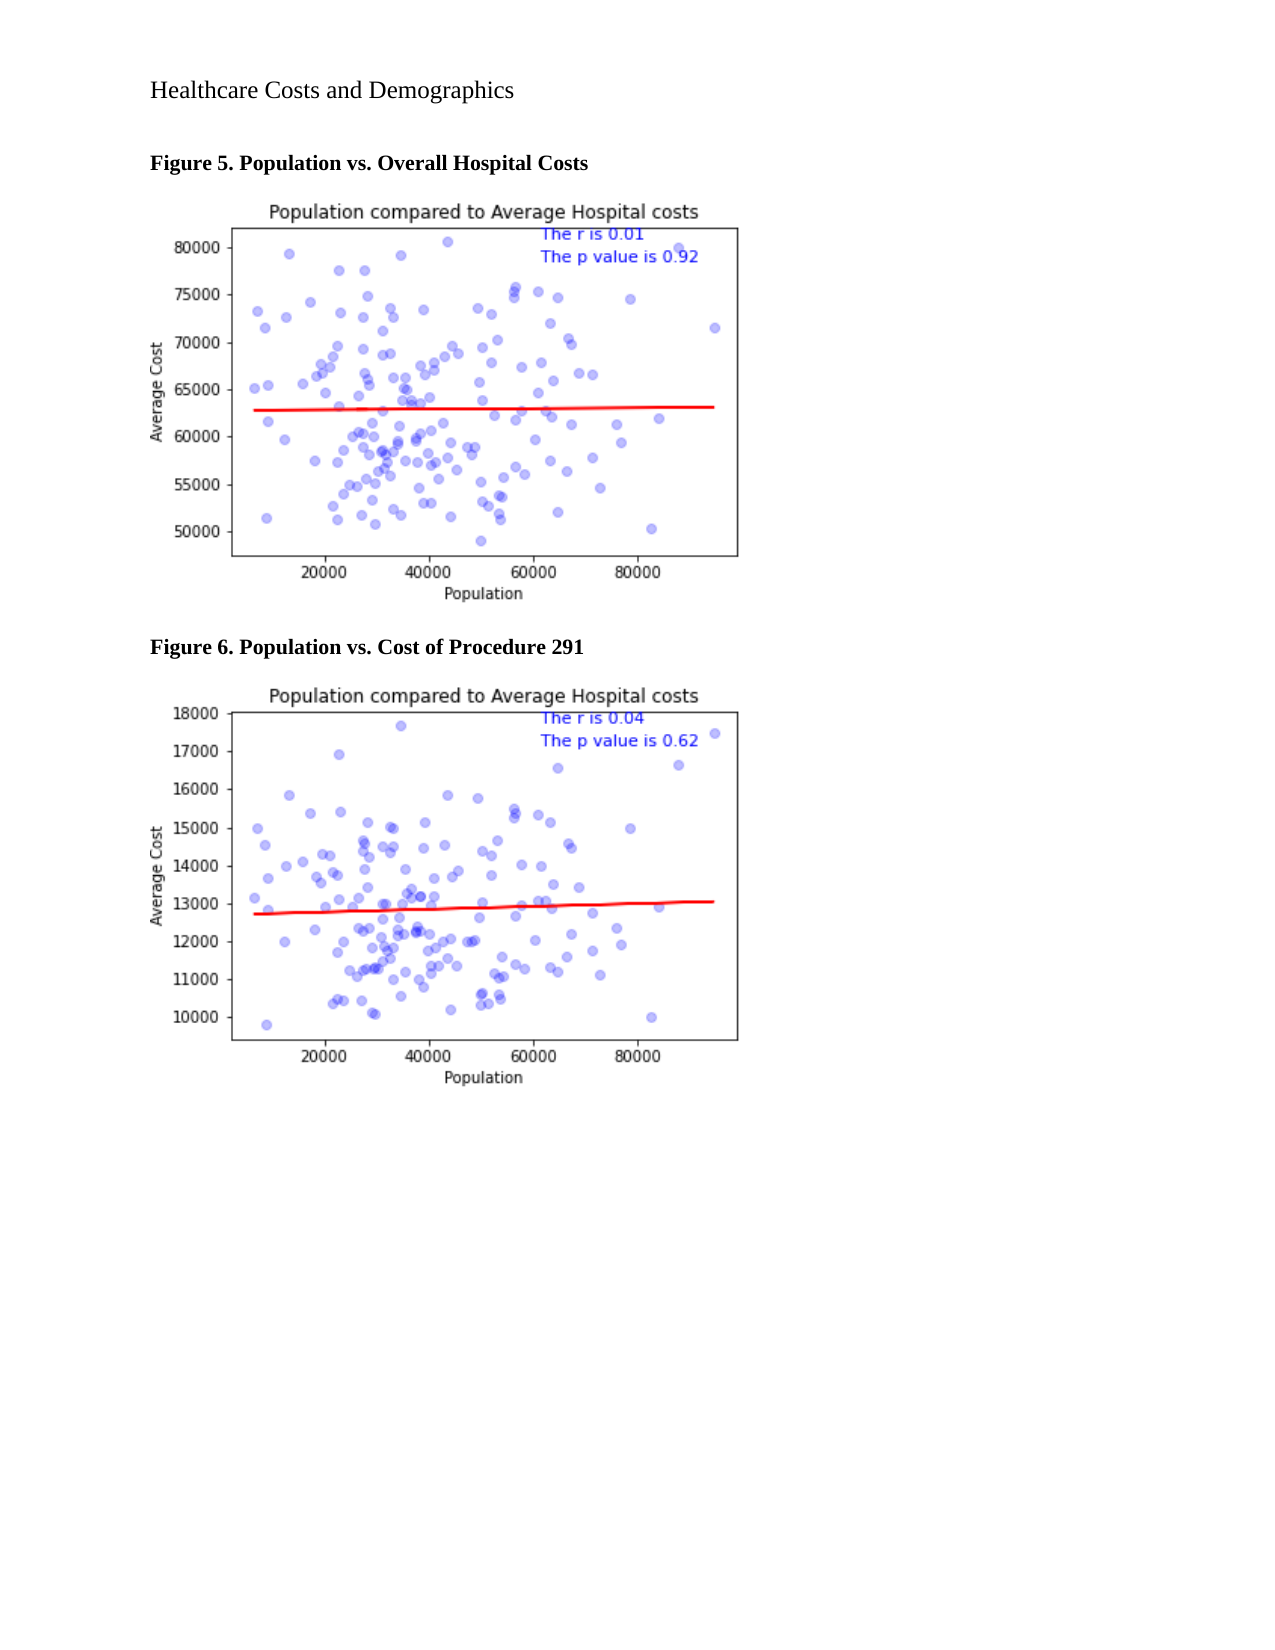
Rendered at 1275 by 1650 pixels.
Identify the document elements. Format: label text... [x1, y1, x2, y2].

text Figure 5. Population vs. Overall Hospital Costs [150, 150, 1125, 175]
picture [150, 659, 802, 1094]
text Figure 6. Population vs. Cost of Procedure 291 [150, 634, 1125, 659]
picture [150, 175, 802, 610]
